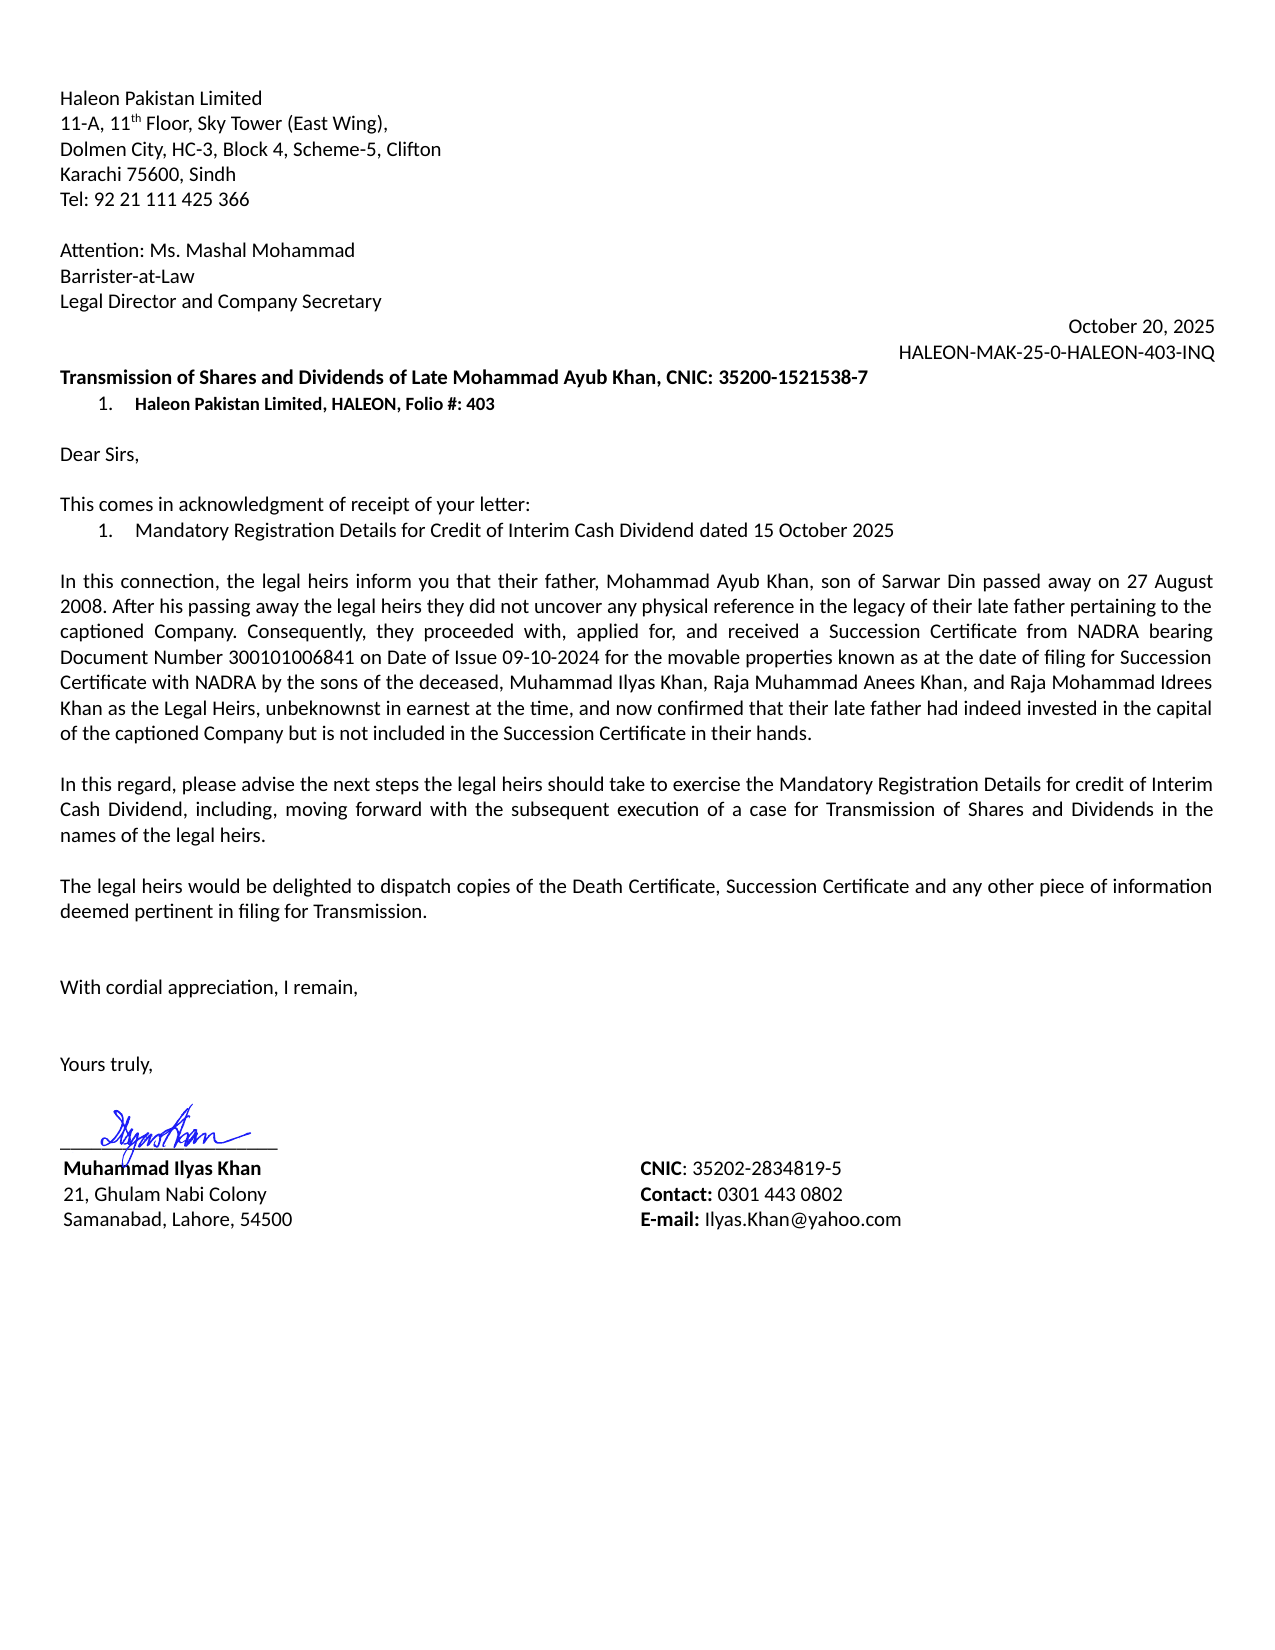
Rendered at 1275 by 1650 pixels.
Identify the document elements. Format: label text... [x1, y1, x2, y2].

text In this connection, the legal heirs inform you that their father, Mohammad Ayub Khan, son of Sarwar Din passed away on 27 August 2008. After his passing away the legal heirs they did not uncover any physical reference in the legacy of their late father pertaining to the captioned Company. Consequently, they proceeded with, applied for, and received a Succession Certificate from NADRA bearing Document Number 300101006841 on Date of Issue 09-10-2024 for the movable properties known as at the date of filing for Succession Certificate with NADRA by the sons of the deceased, Muhammad Ilyas Khan, Raja Muhammad Anees Khan, and Raja Mohammad Idrees Khan as the Legal Heirs, unbeknownst in earnest at the time, and now confirmed that their late father had indeed invested in the capital of the captioned Company but is not included in the Succession Certificate in their hands. [60, 568, 1215, 746]
text The legal heirs would be delighted to dispatch copies of the Death Certificate, Succession Certificate and any other piece of information deemed pertinent in filing for Transmission. [60, 873, 1215, 924]
text HALEON-MAK-25-0-HALEON-403-INQ [60, 339, 1215, 364]
list Haleon Pakistan Limited, HALEON, Folio #: 403 [97, 390, 1215, 415]
text Karachi 75600, Sindh [60, 161, 1215, 187]
text _____________________ [134, 1127, 1215, 1152]
text October 20, 2025 [60, 314, 1215, 339]
text This comes in acknowledgment of receipt of your letter: [60, 492, 1215, 517]
table_header Muhammad Ilyas Khan 21, Ghulam Nabi Colony Samanabad, Lahore, 54500 [60, 1153, 637, 1235]
table_header CNIC: 35202-2834819-5 Contact: 0301 443 0802 E-mail: Ilyas.Khan@yahoo.com [638, 1153, 1215, 1235]
text _____________________ [60, 1127, 128, 1152]
text 11-A, 11th Floor, Sky Tower (East Wing), [60, 110, 1215, 136]
text Yours truly, [60, 1051, 1215, 1076]
text Transmission of Shares and Dividends of Late Mohammad Ayub Khan, CNIC: 35200-1521538-7 [60, 364, 1215, 390]
text Barrister-at-Law [60, 263, 1215, 288]
text Tel: 92 21 111 425 366 [60, 187, 1215, 212]
text Dear Sirs, [60, 441, 1215, 466]
text In this regard, please advise the next steps the legal heirs should take to exercise the Mandatory Registration Details for credit of Interim Cash Dividend, including, moving forward with the subsequent execution of a case for Transmission of Shares and Dividends in the names of the legal heirs. [60, 771, 1215, 847]
text Haleon Pakistan Limited [60, 85, 1215, 110]
list Mandatory Registration Details for Credit of Interim Cash Dividend dated 15 October 2025 [97, 517, 1215, 542]
text With cordial appreciation, I remain, [60, 974, 1215, 1000]
text Dolmen City, HC-3, Block 4, Scheme-5, Clifton [60, 136, 1215, 161]
text Attention: Ms. Mashal Mohammad [60, 237, 1215, 263]
text Legal Director and Company Secretary [60, 288, 1215, 314]
